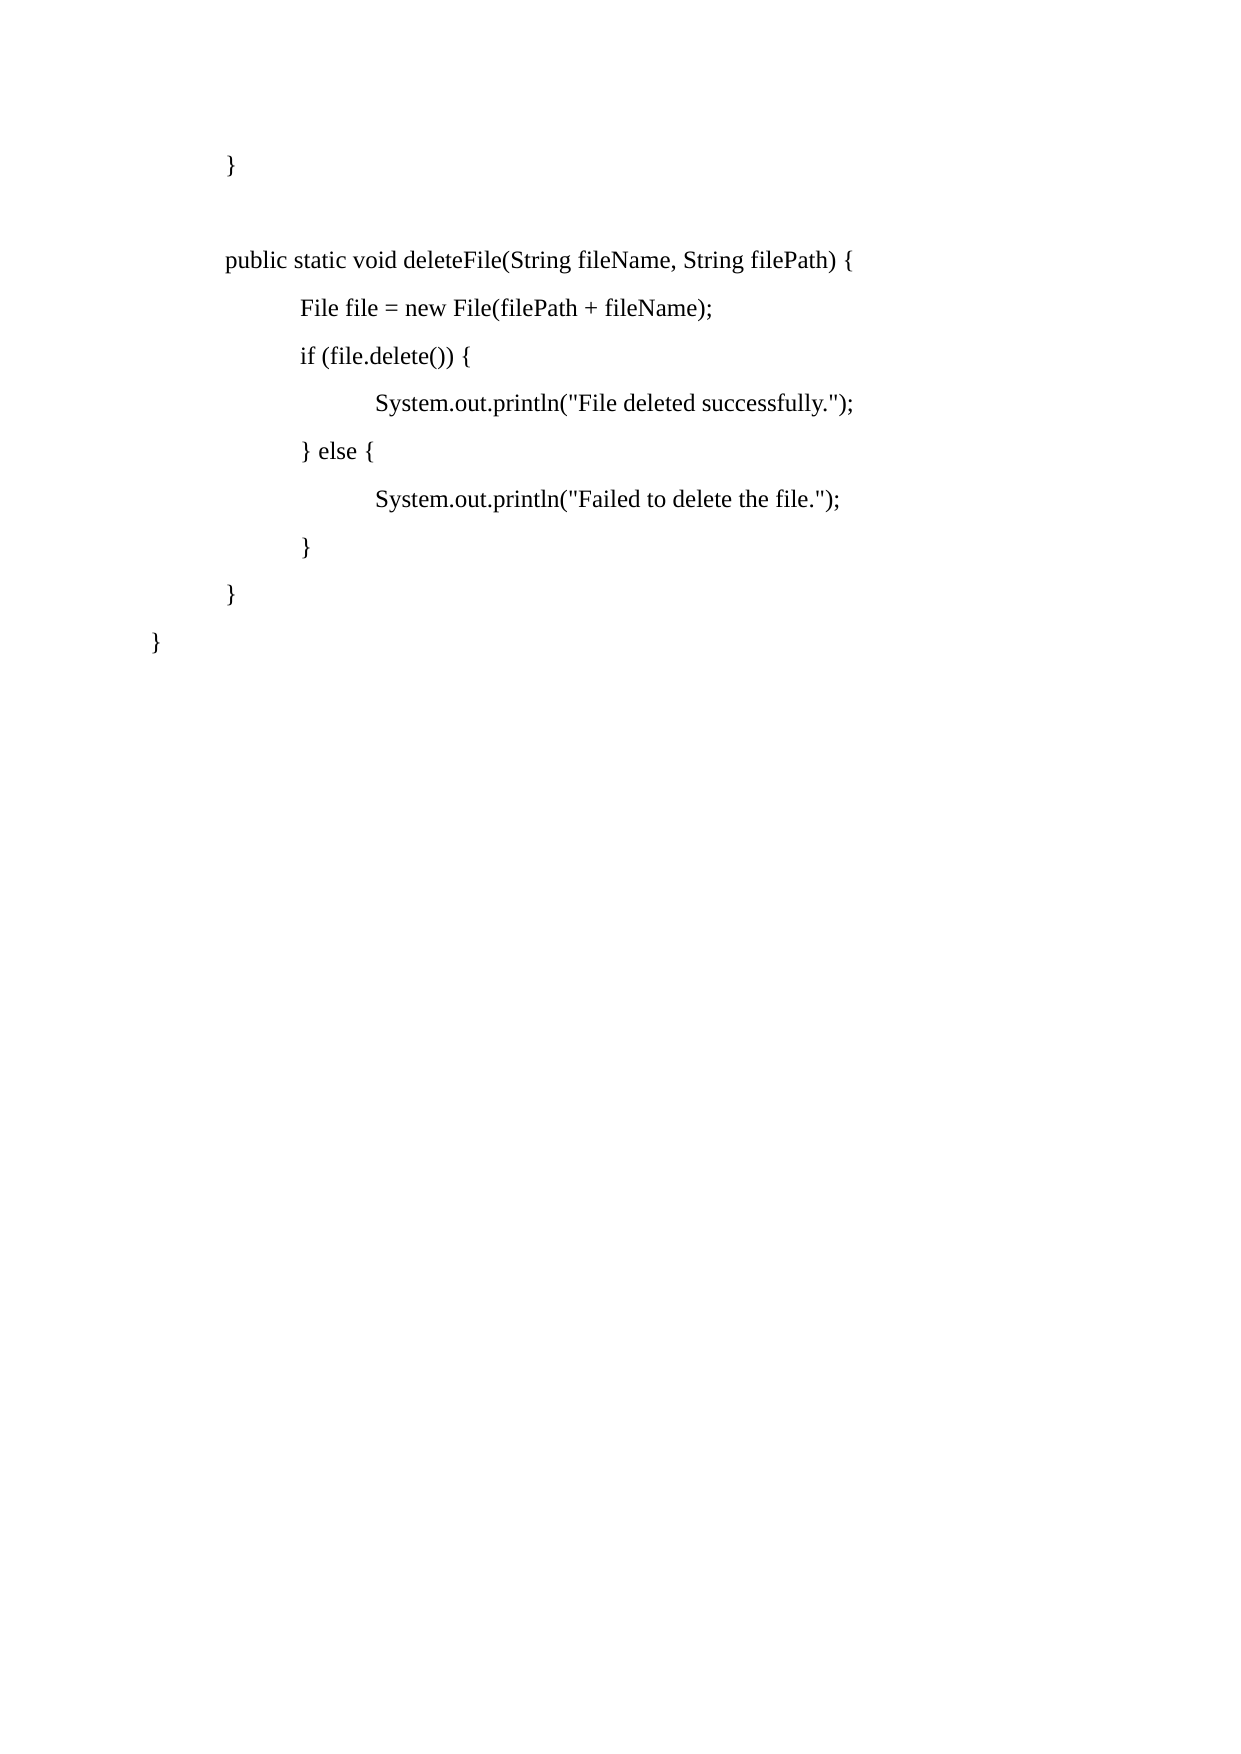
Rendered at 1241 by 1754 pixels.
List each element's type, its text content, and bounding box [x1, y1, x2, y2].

text File file = new File(filePath + fileName); [150, 293, 1090, 322]
text if (file.delete()) { [150, 341, 1090, 369]
text } [150, 532, 1090, 560]
text System.out.println("File deleted successfully."); [150, 388, 1090, 417]
text } [150, 150, 1090, 179]
text } [150, 627, 1090, 656]
text } else { [150, 436, 1090, 465]
text } [150, 579, 1090, 608]
text public static void deleteFile(String fileName, String filePath) { [150, 245, 1090, 274]
text System.out.println("Failed to delete the file."); [150, 484, 1090, 513]
